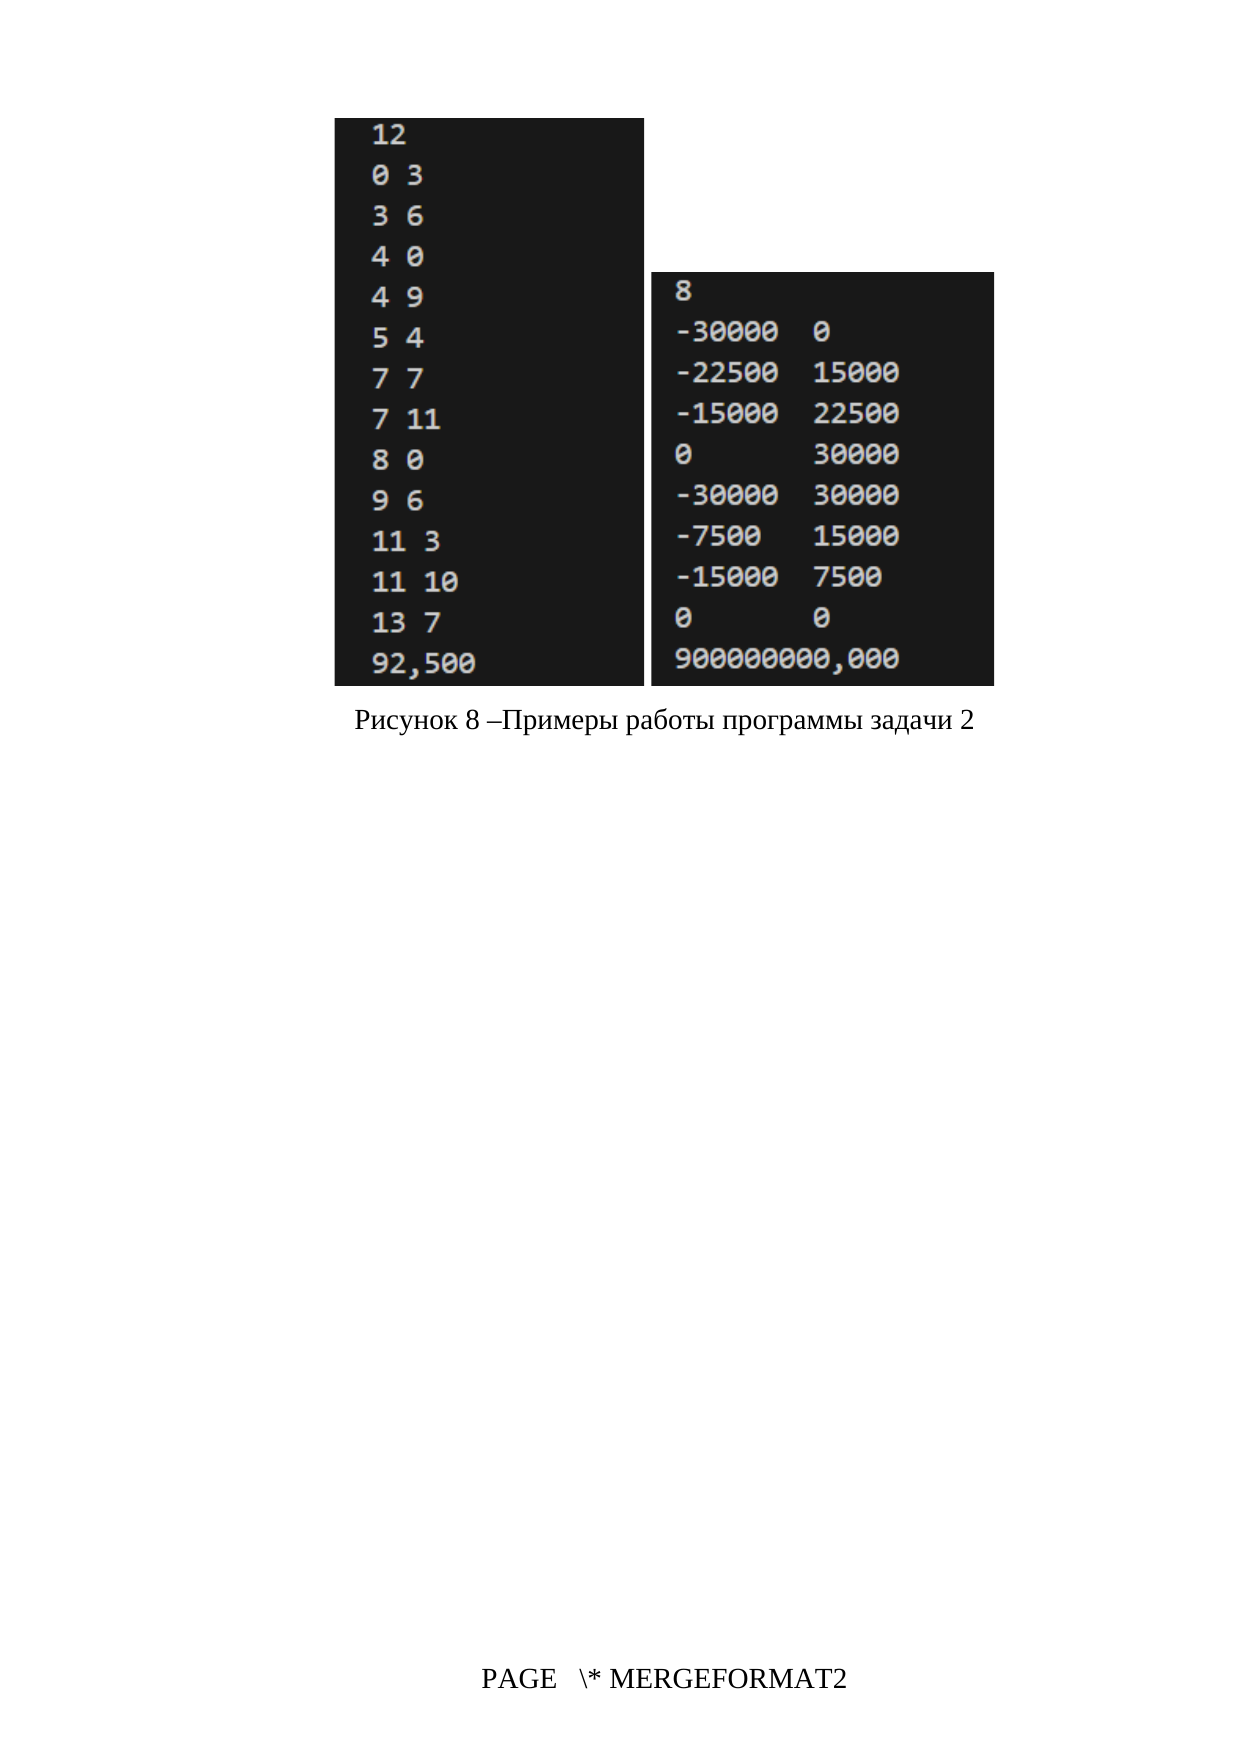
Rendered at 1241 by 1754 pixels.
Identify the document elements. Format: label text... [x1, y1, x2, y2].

picture [651, 272, 995, 686]
picture [334, 118, 645, 686]
text Рисунок 8 –Примеры работы программы задачи 2 [177, 702, 1152, 736]
